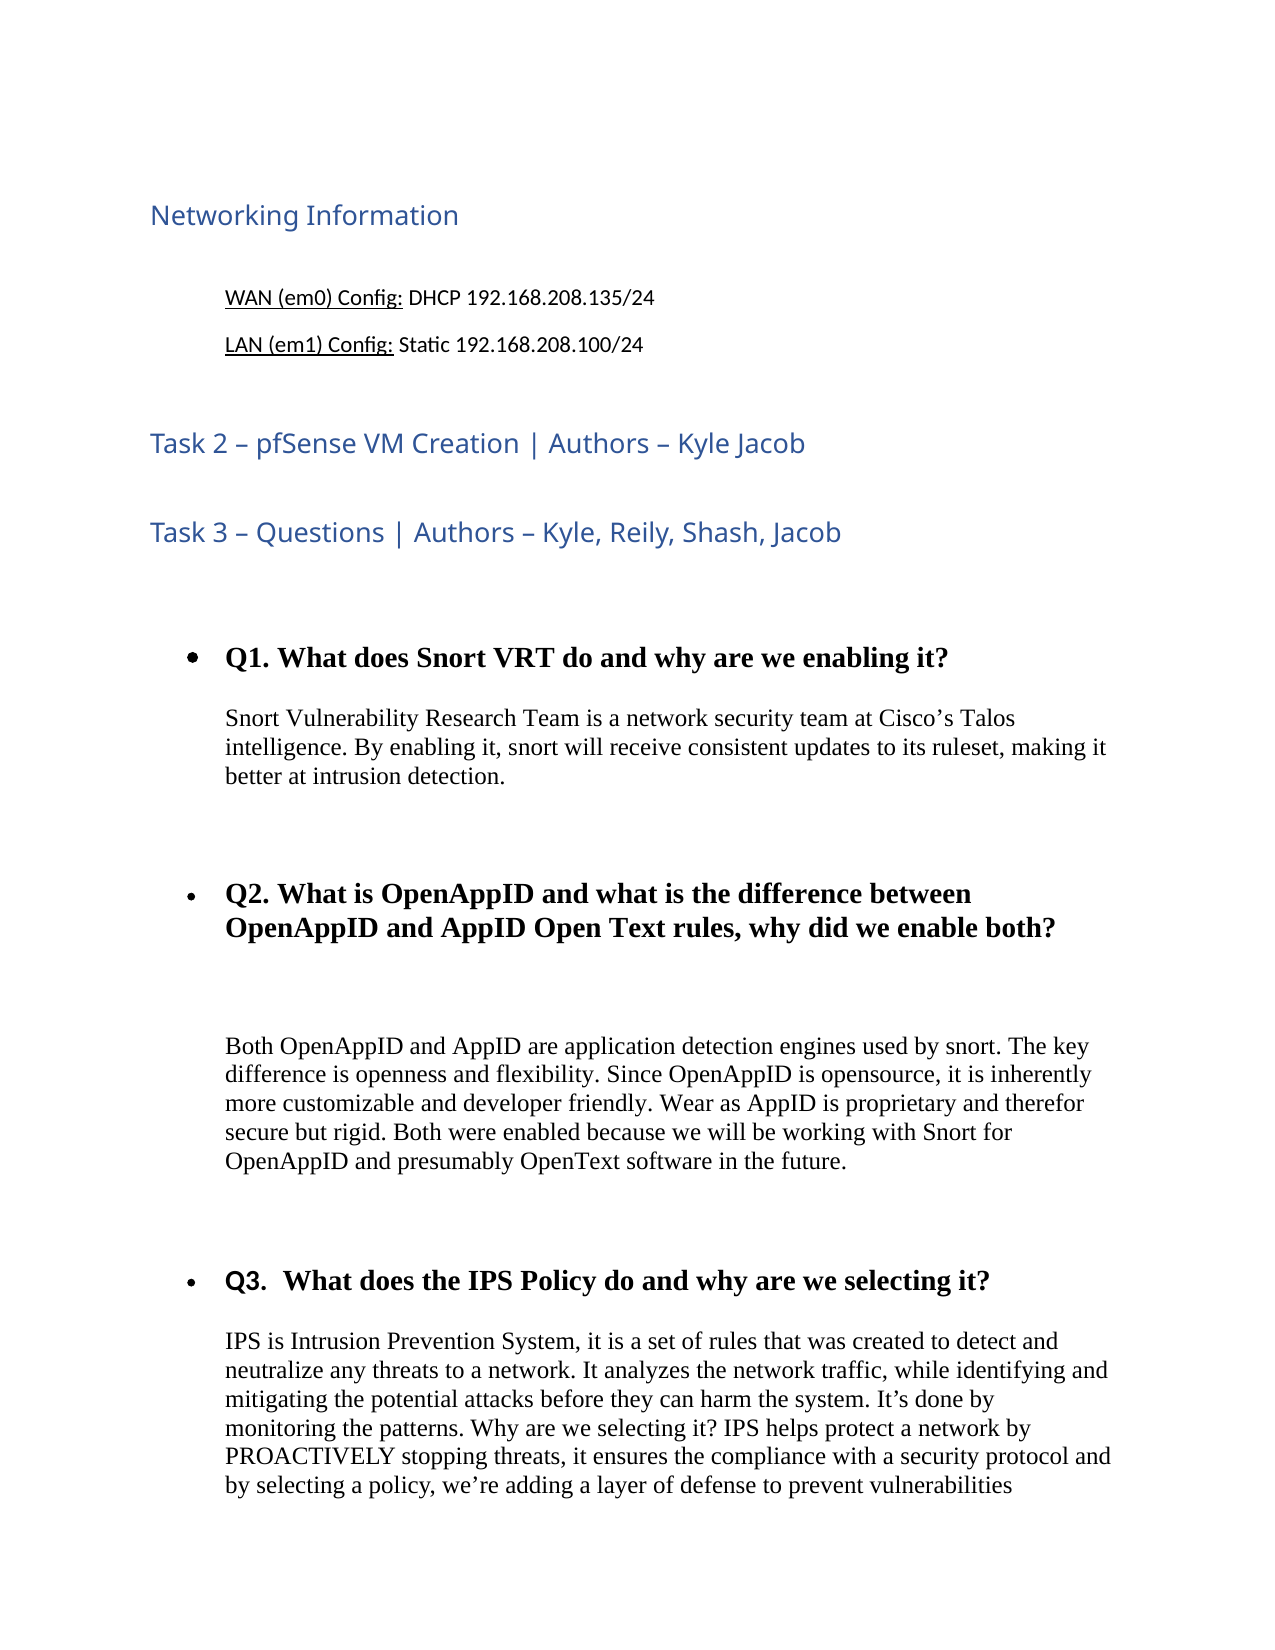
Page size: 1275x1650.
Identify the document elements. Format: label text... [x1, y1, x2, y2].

subtitle Networking Information [150, 197, 1125, 234]
text LAN (em1) Config: Static 192.168.208.100/24 [225, 330, 1125, 358]
text Both OpenAppID and AppID are application detection engines used by snort. The key difference is openness and flexibility. Since OpenAppID is opensource, it is inherently more customizable and developer friendly. Wear as AppID is proprietary and therefor secure but rigid. Both were enabled because we will be working with Snort for OpenAppID and presumably OpenText software in the future. [225, 1031, 1125, 1174]
text WAN (em0) Config: DHCP 192.168.208.135/24 [225, 283, 1125, 312]
list Q2. What is OpenAppID and what is the difference between OpenAppID and AppID Open Text rules, why did we enable both? [187, 877, 1125, 944]
list Q3. What does the IPS Policy do and why are we selecting it? [187, 1262, 1125, 1297]
subtitle Task 2 – pfSense VM Creation | Authors – Kyle Jacob [150, 424, 1125, 461]
text IPS is Intrusion Prevention System, it is a set of rules that was created to detect and neutralize any threats to a network. It analyzes the network traffic, while identifying and mitigating the potential attacks before they can harm the system. It’s done by monitoring the patterns. Why are we selecting it? IPS helps protect a network by PROACTIVELY stopping threats, it ensures the compliance with a security protocol and by selecting a policy, we’re adding a layer of defense to prevent vulnerabilities [225, 1326, 1125, 1499]
text Snort Vulnerability Research Team is a network security team at Cisco’s Talos intelligence. By enabling it, snort will receive consistent updates to its ruleset, making it better at intrusion detection. [225, 703, 1125, 789]
list Q1. What does Snort VRT do and why are we enabling it? [187, 640, 1125, 674]
subtitle Task 3 – Questions | Authors – Kyle, Reily, Shash, Jacob [150, 513, 1125, 550]
